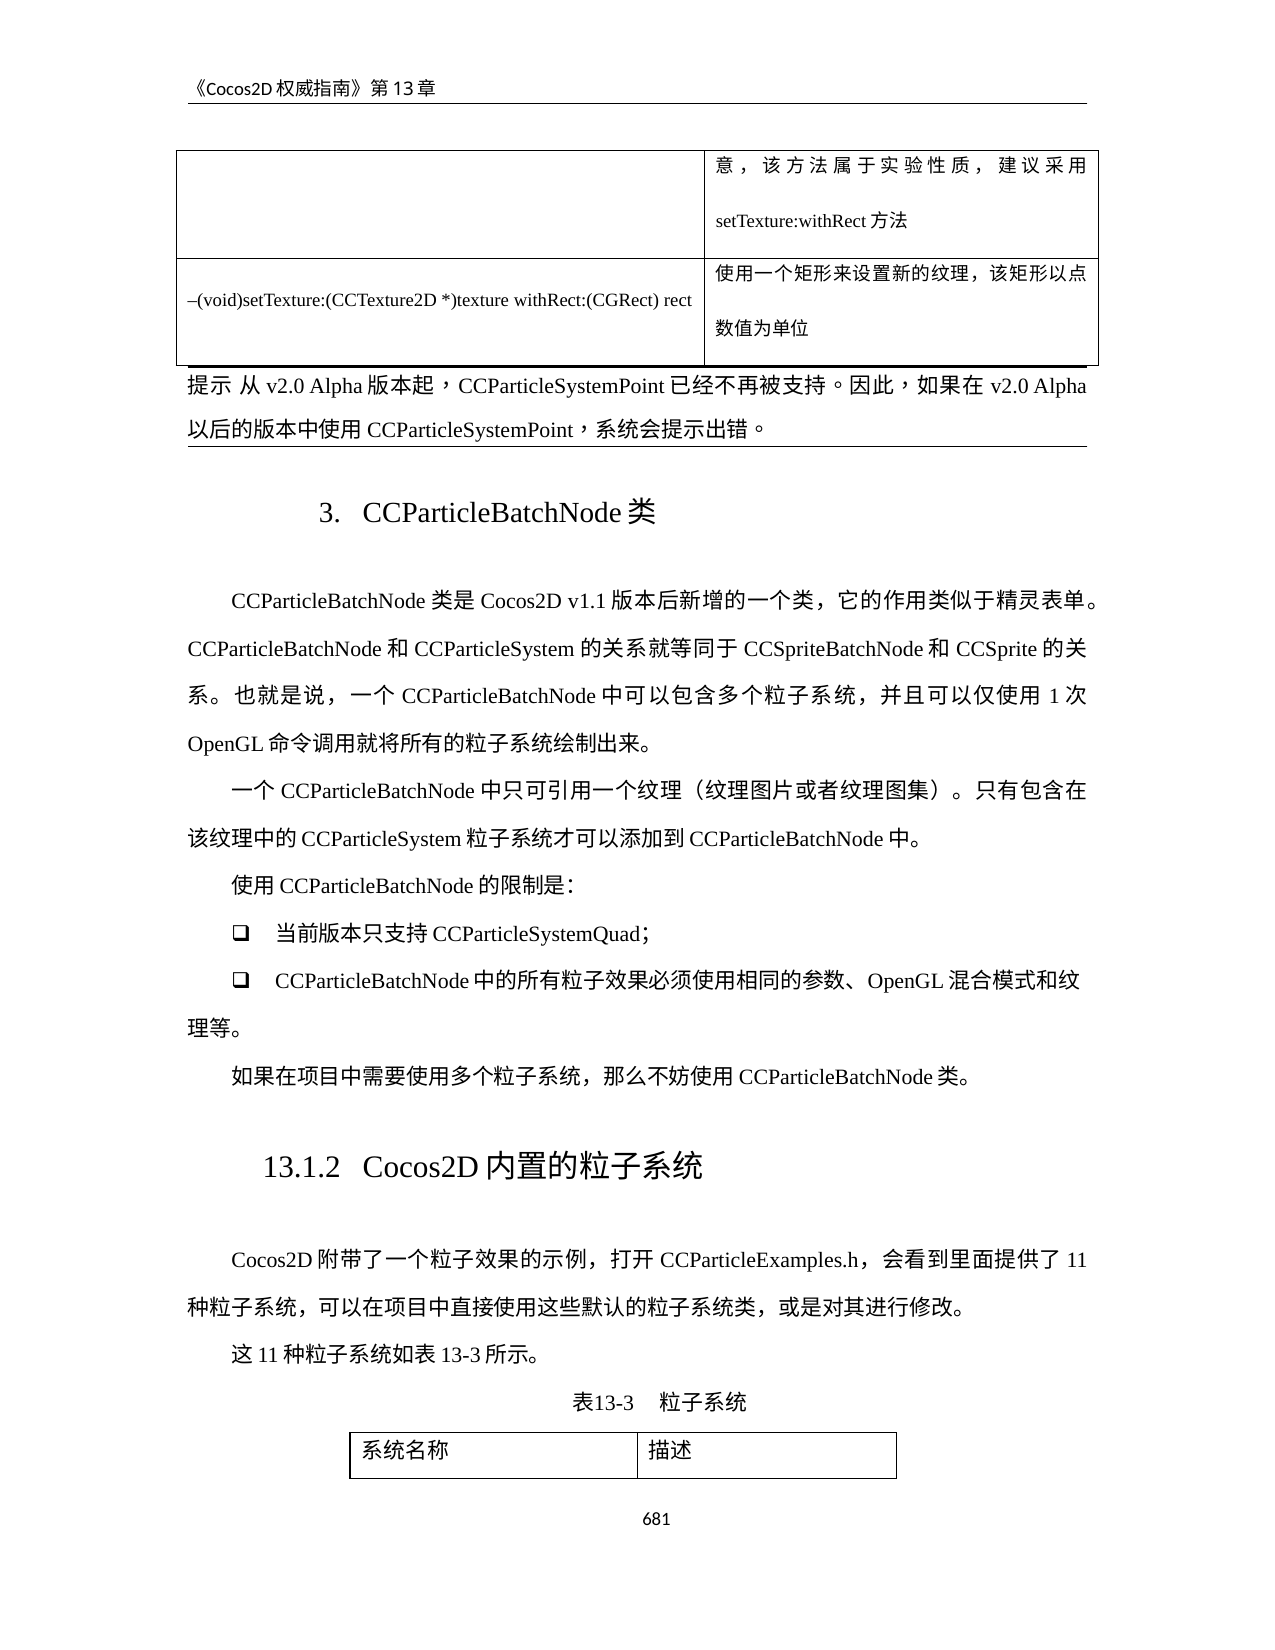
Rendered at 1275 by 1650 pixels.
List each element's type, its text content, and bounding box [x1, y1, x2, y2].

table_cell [177, 151, 704, 258]
subtitle Cocos2D内置的粒子系统 [262, 1144, 1087, 1186]
table_cell 使用一个矩形来设置新的纹理，该矩形以点数值为单位 [705, 259, 1098, 365]
text 当前版本只支持CCParticleSystemQuad； [187, 916, 1087, 948]
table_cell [705, 151, 1098, 258]
text Cocos2D附带了一个粒子效果的示例，打开CCParticleExamples.h，会看到里面提供了11种粒子系统，可以在项目中直接使用这些默认的粒子系统类，或是对其进行修改。 [187, 1242, 1087, 1321]
table_header 系统名称 [351, 1433, 637, 1477]
table_cell –(void)setTexture:(CCTexture2D *)texture withRect:(CGRect) rect [177, 259, 704, 365]
text 这11种粒子系统如表13-3所示。 [187, 1337, 1087, 1369]
text 一个CCParticleBatchNode中只可引用一个纹理（纹理图片或者纹理图集）。只有包含在该纹理中的CCParticleSystem粒子系统才可以添加到CCParticleBatchNode中。 [187, 773, 1087, 852]
list 粒子系统 [231, 1385, 1087, 1416]
subtitle CCParticleBatchNode类 [319, 491, 1087, 531]
table_header 描述 [638, 1433, 896, 1477]
text CCParticleBatchNode中的所有粒子效果必须使用相同的参数、OpenGL混合模式和纹理等。 [187, 963, 1087, 1043]
text 使用CCParticleBatchNode的限制是： [187, 868, 1087, 900]
text CCParticleBatchNode类是Cocos2D v1.1版本后新增的一个类，它的作用类似于精灵表单。CCParticleBatchNode和CCParticleSystem的关系就等同于CCSpriteBatchNode和CCSprite的关系。也就是说，一个CCParticleBatchNode中可以包含多个粒子系统，并且可以仅使用1次OpenGL命令调用就将所有的粒子系统绘制出来。 [187, 583, 1087, 757]
text 提示 从v2.0 Alpha版本起，CCParticleSystemPoint已经不再被支持。因此，如果在v2.0 Alpha以后的版本中使用CCParticleSystemPoint，系统会提示出错。 [187, 367, 1087, 447]
text 如果在项目中需要使用多个粒子系统，那么不妨使用CCParticleBatchNode类。 [187, 1059, 1087, 1090]
